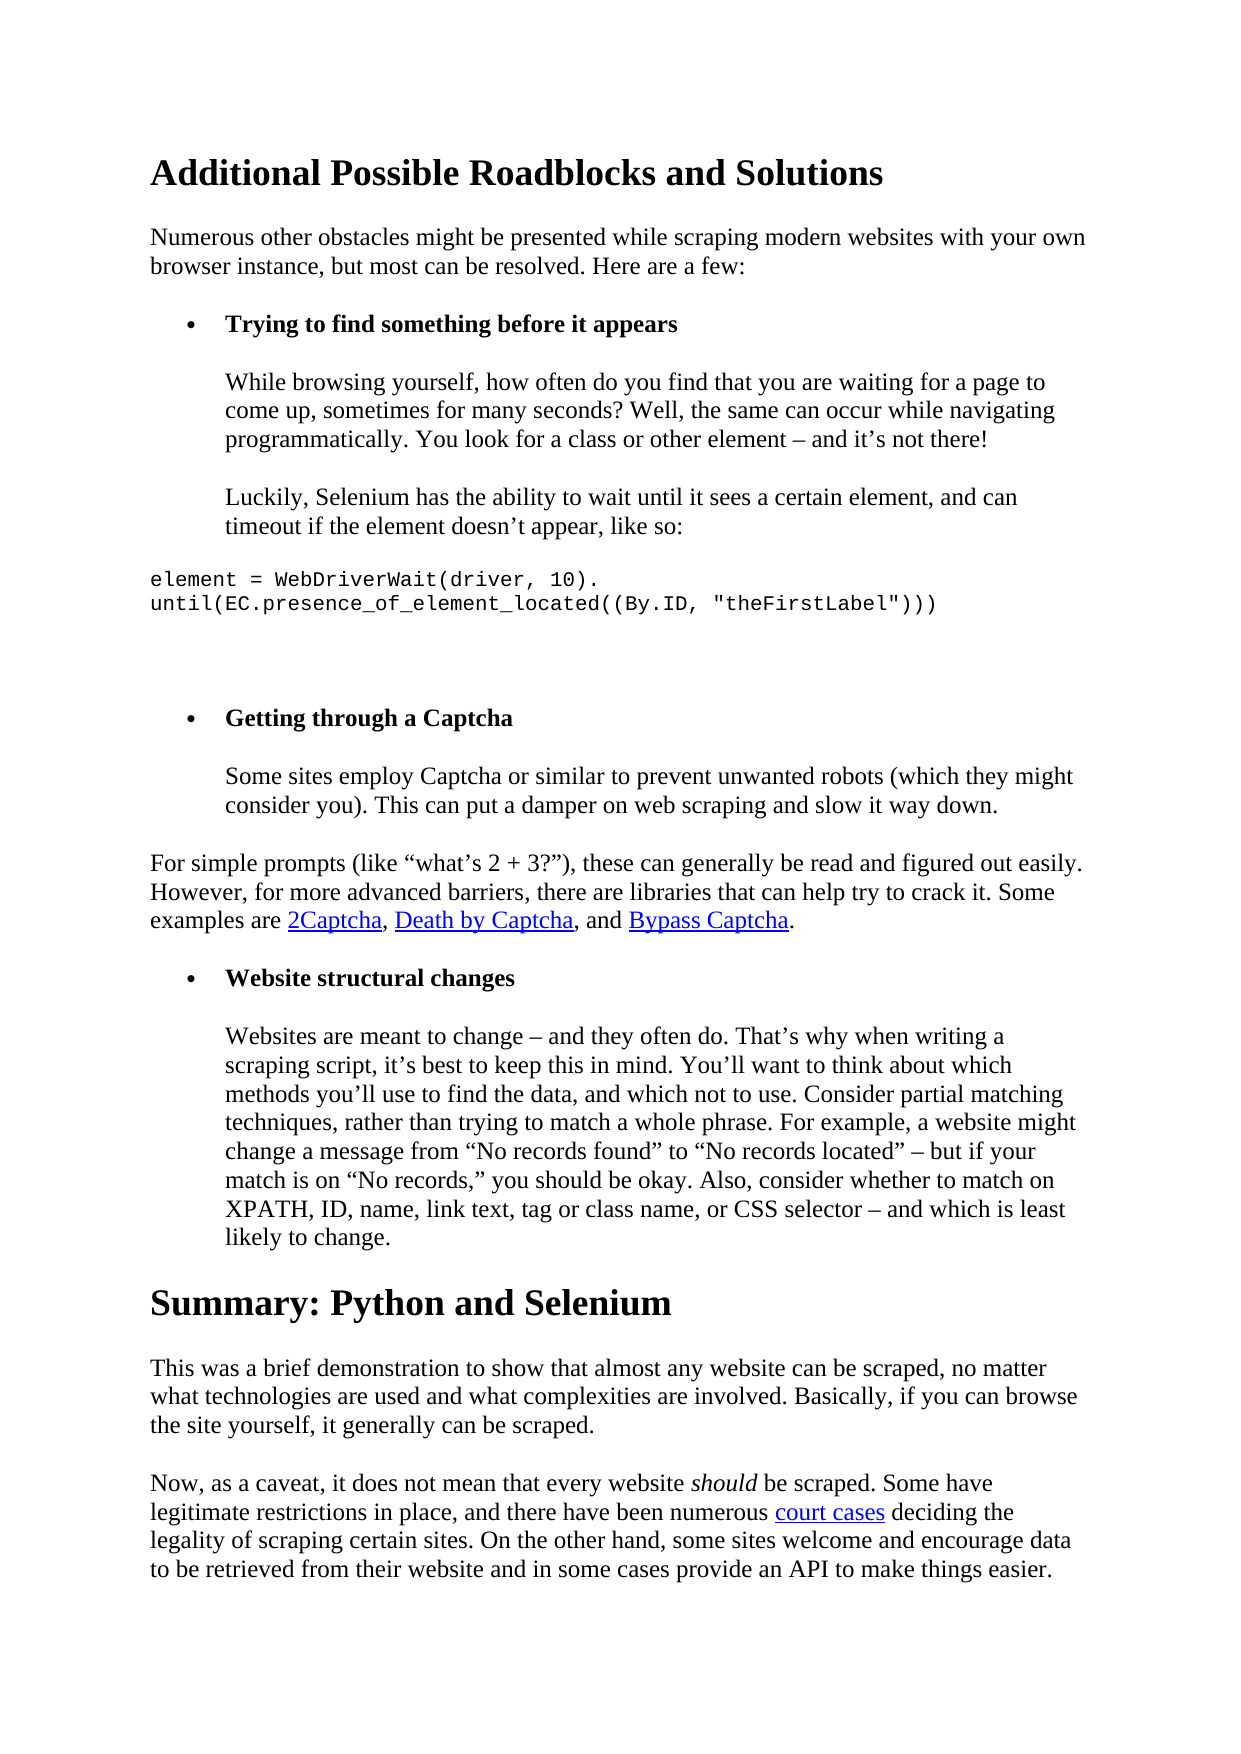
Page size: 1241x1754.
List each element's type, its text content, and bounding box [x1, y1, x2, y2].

text Numerous other obstacles might be presented while scraping modern websites with your own browser instance, but most can be resolved. Here are a few: [150, 222, 1090, 280]
list Trying to find something before it appears [187, 309, 1090, 338]
text For simple prompts (like “what’s 2 + 3?”), these can generally be read and figured out easily. However, for more advanced barriers, there are libraries that can help try to crack it. Some examples are 2Captcha, Death by Captcha, and Bypass Captcha. [150, 848, 1090, 934]
text Some sites employ Captcha or similar to prevent unwanted robots (which they might consider you). This can put a damper on web scraping and slow it way down. [225, 761, 1090, 819]
list Getting through a Captcha [187, 703, 1090, 732]
list Website structural changes [187, 963, 1090, 992]
text element = WebDriverWait(driver, 10). until(EC.presence_of_element_located((By.ID, "theFirstLabel"))) [150, 569, 1090, 616]
text This was a brief demonstration to show that almost any website can be scraped, no matter what technologies are used and what complexities are involved. Basically, if you can browse the site yourself, it generally can be scraped. [150, 1353, 1090, 1439]
text Websites are meant to change – and they often do. That’s why when writing a scraping script, it’s best to keep this in mind. You’ll want to think about which methods you’ll use to find the data, and which not to use. Consider partial matching techniques, rather than trying to match a whole phrase. For example, a website might change a message from “No records found” to “No records located” – but if your match is on “No records,” you should be okay. Also, consider whether to match on XPATH, ID, name, link text, tag or class name, or CSS selector – and which is least likely to change. [225, 1021, 1090, 1251]
text While browsing yourself, how often do you find that you are waiting for a page to come up, sometimes for many seconds? Well, the same can occur while navigating programmatically. You look for a class or other element – and it’s not there! [225, 367, 1090, 453]
text Luckily, Selenium has the ability to wait until it sees a certain element, and can timeout if the element doesn’t appear, like so: [225, 482, 1090, 540]
subtitle Summary: Python and Selenium [150, 1280, 1090, 1323]
subtitle Additional Possible Roadblocks and Solutions [150, 150, 1090, 193]
text Now, as a caveat, it does not mean that every website should be scraped. Some have legitimate restrictions in place, and there have been numerous court cases deciding the legality of scraping certain sites. On the other hand, some sites welcome and encourage data to be retrieved from their website and in some cases provide an API to make things easier. [150, 1468, 1090, 1583]
